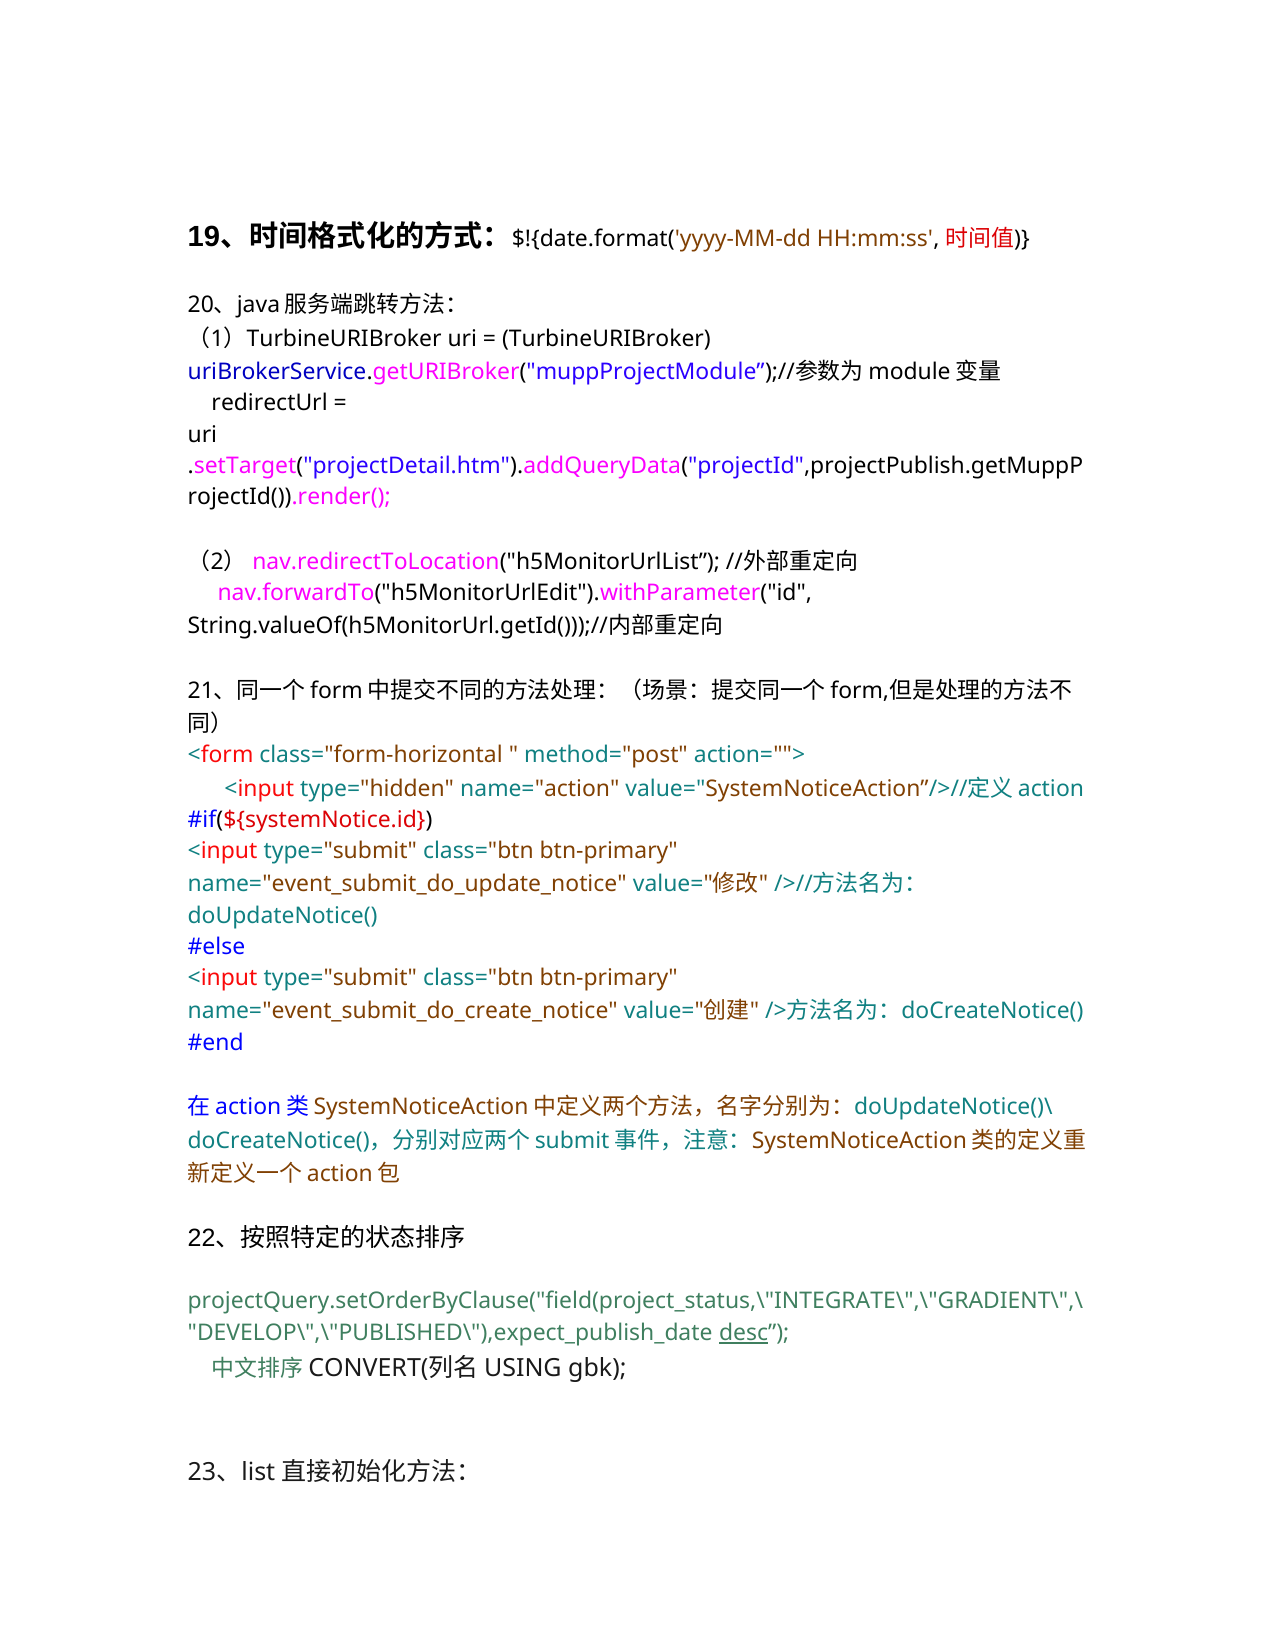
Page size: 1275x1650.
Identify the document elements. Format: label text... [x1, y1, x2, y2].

text #else [187, 930, 1087, 961]
text #if(${systemNotice.id}) [187, 803, 1087, 834]
text <input type="hidden" name="action" value="SystemNoticeAction”/>//定义action [187, 769, 1087, 803]
text <input type="submit" class="btn btn-primary" name="event_submit_do_update_notice" value="修改" />//方法名为：doUpdateNotice() [187, 834, 1087, 930]
text 22、按照特定的状态排序 [187, 1217, 1087, 1253]
text （1）TurbineURIBroker uri = (TurbineURIBroker) uriBrokerService.getURIBroker("muppProjectModule”);//参数为module变量 [187, 319, 1087, 386]
text 19、时间格式化的方式：$!{date.format('yyyy-MM-dd HH:mm:ss', 时间值)} [187, 202, 1087, 255]
text projectQuery.setOrderByClause("field(project_status,\"INTEGRATE\",\"GRADIENT\",\"DEVELOP\",\"PUBLISHED\"),expect_publish_date desc”); [187, 1253, 1087, 1347]
text 23、list 直接初始化方法： [187, 1435, 1087, 1487]
text 中文排序 CONVERT(列名 USING gbk); [187, 1347, 1087, 1383]
text nav.forwardTo("h5MonitorUrlEdit").withParameter("id", String.valueOf(h5MonitorUrl.getId()));//内部重定向 [187, 576, 1087, 640]
text <form class="form-horizontal " method="post" action=""> [187, 738, 1087, 769]
text redirectUrl = uri.setTarget("projectDetail.htm").addQueryData("projectId",projectPublish.getMuppProjectId()).render(); [187, 386, 1087, 511]
text <input type="submit" class="btn btn-primary" name="event_submit_do_create_notice" value="创建" />方法名为：doCreateNotice() [187, 961, 1087, 1026]
text 21、同一个form中提交不同的方法处理：（场景：提交同一个form,但是处理的方法不同） [187, 672, 1087, 738]
text #end [187, 1026, 1087, 1057]
text 在action类SystemNoticeAction中定义两个方法，名字分别为：doUpdateNotice()\doCreateNotice()，分别对应两个submit事件，注意：SystemNoticeAction类的定义重新定义一个action包 [187, 1088, 1087, 1188]
text 20、java服务端跳转方法： [187, 286, 1087, 319]
text （2） nav.redirectToLocation("h5MonitorUrlList”); //外部重定向 [187, 542, 1087, 576]
